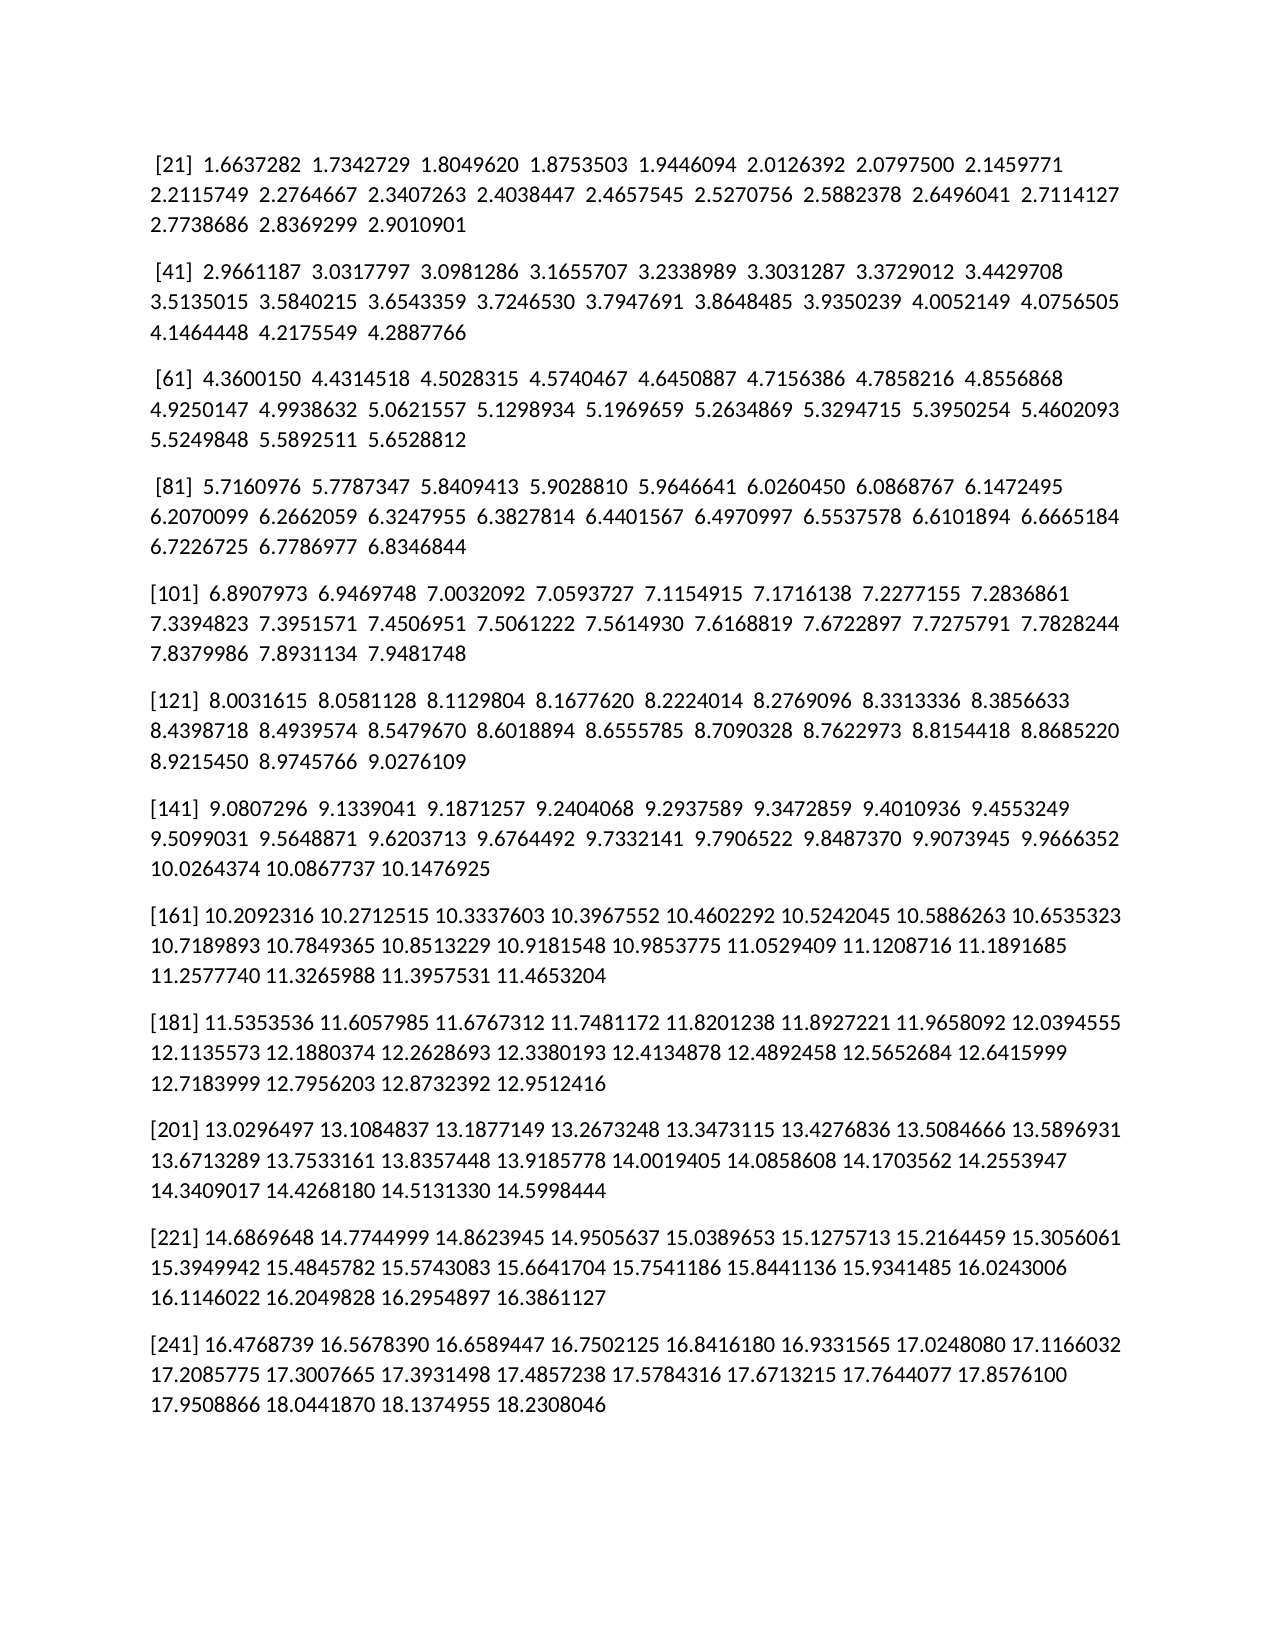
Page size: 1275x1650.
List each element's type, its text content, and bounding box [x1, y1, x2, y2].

text [241] 16.4768739 16.5678390 16.6589447 16.7502125 16.8416180 16.9331565 17.0248080 17.1166032 17.2085775 17.3007665 17.3931498 17.4857238 17.5784316 17.6713215 17.7644077 17.8576100 17.9508866 18.0441870 18.1374955 18.2308046 [150, 1330, 1125, 1419]
text [61] 4.3600150 4.4314518 4.5028315 4.5740467 4.6450887 4.7156386 4.7858216 4.8556868 4.9250147 4.9938632 5.0621557 5.1298934 5.1969659 5.2634869 5.3294715 5.3950254 5.4602093 5.5249848 5.5892511 5.6528812 [150, 364, 1125, 453]
text [21] 1.6637282 1.7342729 1.8049620 1.8753503 1.9446094 2.0126392 2.0797500 2.1459771 2.2115749 2.2764667 2.3407263 2.4038447 2.4657545 2.5270756 2.5882378 2.6496041 2.7114127 2.7738686 2.8369299 2.9010901 [150, 150, 1125, 238]
text [181] 11.5353536 11.6057985 11.6767312 11.7481172 11.8201238 11.8927221 11.9658092 12.0394555 12.1135573 12.1880374 12.2628693 12.3380193 12.4134878 12.4892458 12.5652684 12.6415999 12.7183999 12.7956203 12.8732392 12.9512416 [150, 1008, 1125, 1097]
text [121] 8.0031615 8.0581128 8.1129804 8.1677620 8.2224014 8.2769096 8.3313336 8.3856633 8.4398718 8.4939574 8.5479670 8.6018894 8.6555785 8.7090328 8.7622973 8.8154418 8.8685220 8.9215450 8.9745766 9.0276109 [150, 686, 1125, 775]
text [41] 2.9661187 3.0317797 3.0981286 3.1655707 3.2338989 3.3031287 3.3729012 3.4429708 3.5135015 3.5840215 3.6543359 3.7246530 3.7947691 3.8648485 3.9350239 4.0052149 4.0756505 4.1464448 4.2175549 4.2887766 [150, 257, 1125, 346]
text [161] 10.2092316 10.2712515 10.3337603 10.3967552 10.4602292 10.5242045 10.5886263 10.6535323 10.7189893 10.7849365 10.8513229 10.9181548 10.9853775 11.0529409 11.1208716 11.1891685 11.2577740 11.3265988 11.3957531 11.4653204 [150, 901, 1125, 989]
text [81] 5.7160976 5.7787347 5.8409413 5.9028810 5.9646641 6.0260450 6.0868767 6.1472495 6.2070099 6.2662059 6.3247955 6.3827814 6.4401567 6.4970997 6.5537578 6.6101894 6.6665184 6.7226725 6.7786977 6.8346844 [150, 472, 1125, 560]
text [101] 6.8907973 6.9469748 7.0032092 7.0593727 7.1154915 7.1716138 7.2277155 7.2836861 7.3394823 7.3951571 7.4506951 7.5061222 7.5614930 7.6168819 7.6722897 7.7275791 7.7828244 7.8379986 7.8931134 7.9481748 [150, 579, 1125, 668]
text [141] 9.0807296 9.1339041 9.1871257 9.2404068 9.2937589 9.3472859 9.4010936 9.4553249 9.5099031 9.5648871 9.6203713 9.6764492 9.7332141 9.7906522 9.8487370 9.9073945 9.9666352 10.0264374 10.0867737 10.1476925 [150, 794, 1125, 882]
text [201] 13.0296497 13.1084837 13.1877149 13.2673248 13.3473115 13.4276836 13.5084666 13.5896931 13.6713289 13.7533161 13.8357448 13.9185778 14.0019405 14.0858608 14.1703562 14.2553947 14.3409017 14.4268180 14.5131330 14.5998444 [150, 1116, 1125, 1204]
text [221] 14.6869648 14.7744999 14.8623945 14.9505637 15.0389653 15.1275713 15.2164459 15.3056061 15.3949942 15.4845782 15.5743083 15.6641704 15.7541186 15.8441136 15.9341485 16.0243006 16.1146022 16.2049828 16.2954897 16.3861127 [150, 1223, 1125, 1311]
